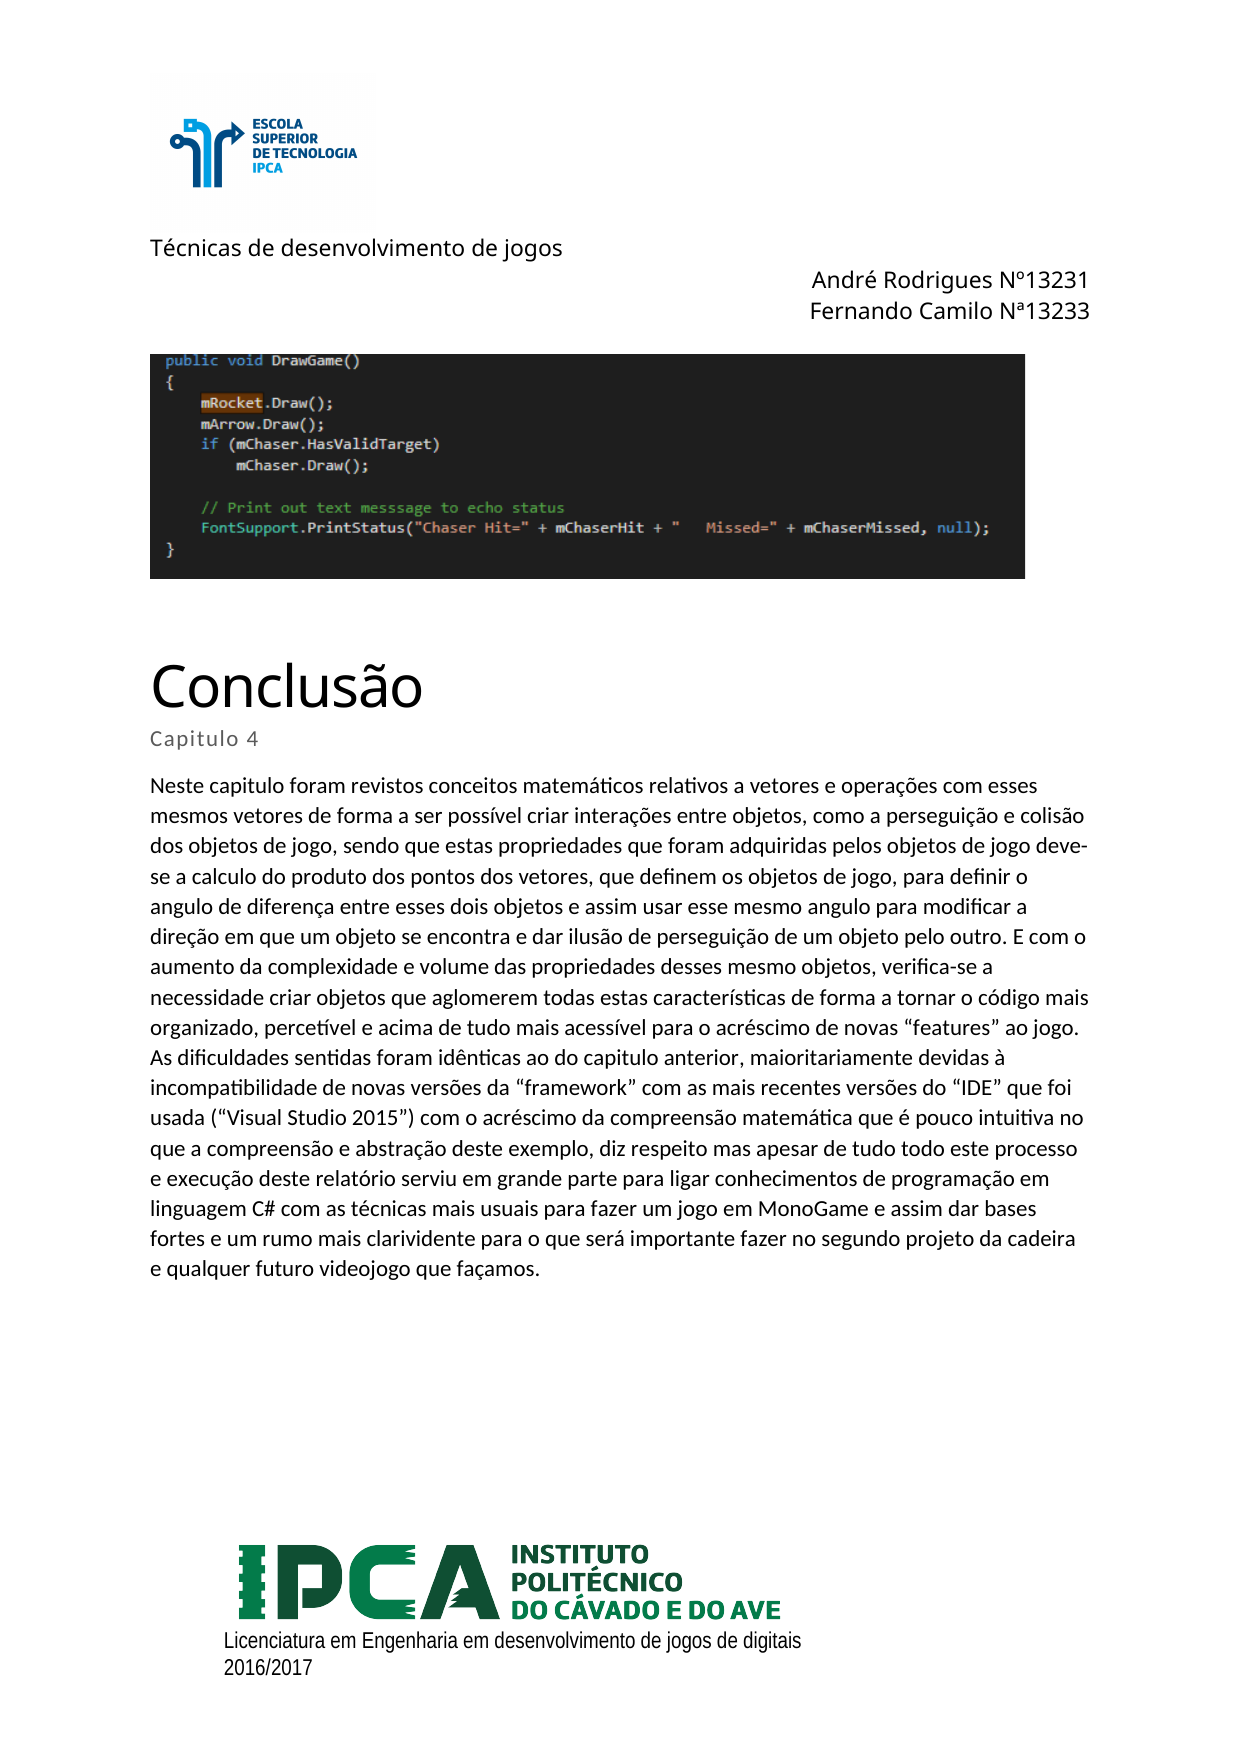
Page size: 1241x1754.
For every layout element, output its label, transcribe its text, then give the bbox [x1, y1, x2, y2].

picture [150, 354, 1025, 579]
picture [150, 73, 377, 233]
title Conclusão [150, 645, 1090, 724]
picture [223, 1536, 795, 1628]
text Neste capitulo foram revistos conceitos matemáticos relativos a vetores e operações com esses mesmos vetores de forma a ser possível criar interações entre objetos, como a perseguição e colisão dos objetos de jogo, sendo que estas propriedades que foram adquiridas pelos objetos de jogo deve-se a calculo do produto dos pontos dos vetores, que definem os objetos de jogo, para definir o angulo de diferença entre esses dois objetos e assim usar esse mesmo angulo para modificar a direção em que um objeto se encontra e dar ilusão de perseguição de um objeto pelo outro. E com o aumento da complexidade e volume das propriedades desses mesmo objetos, verifica-se a necessidade criar objetos que aglomerem todas estas características de forma a tornar o código mais organizado, percetível e acima de tudo mais acessível para o acréscimo de novas “features” ao jogo. As dificuldades sentidas foram idênticas ao do capitulo anterior, maioritariamente devidas à incompatibilidade de novas versões da “framework” com as mais recentes versões do “IDE” que foi usada (“Visual Studio 2015”) com o acréscimo da compreensão matemática que é pouco intuitiva no que a compreensão e abstração deste exemplo, diz respeito mas apesar de tudo todo este processo e execução deste relatório serviu em grande parte para ligar conhecimentos de programação em linguagem C# com as técnicas mais usuais para fazer um jogo em MonoGame e assim dar bases fortes e um rumo mais clarividente para o que será importante fazer no segundo projeto da cadeira e qualquer futuro videojogo que façamos. [150, 771, 1090, 1282]
subtitle Capitulo 4 [150, 724, 1090, 752]
